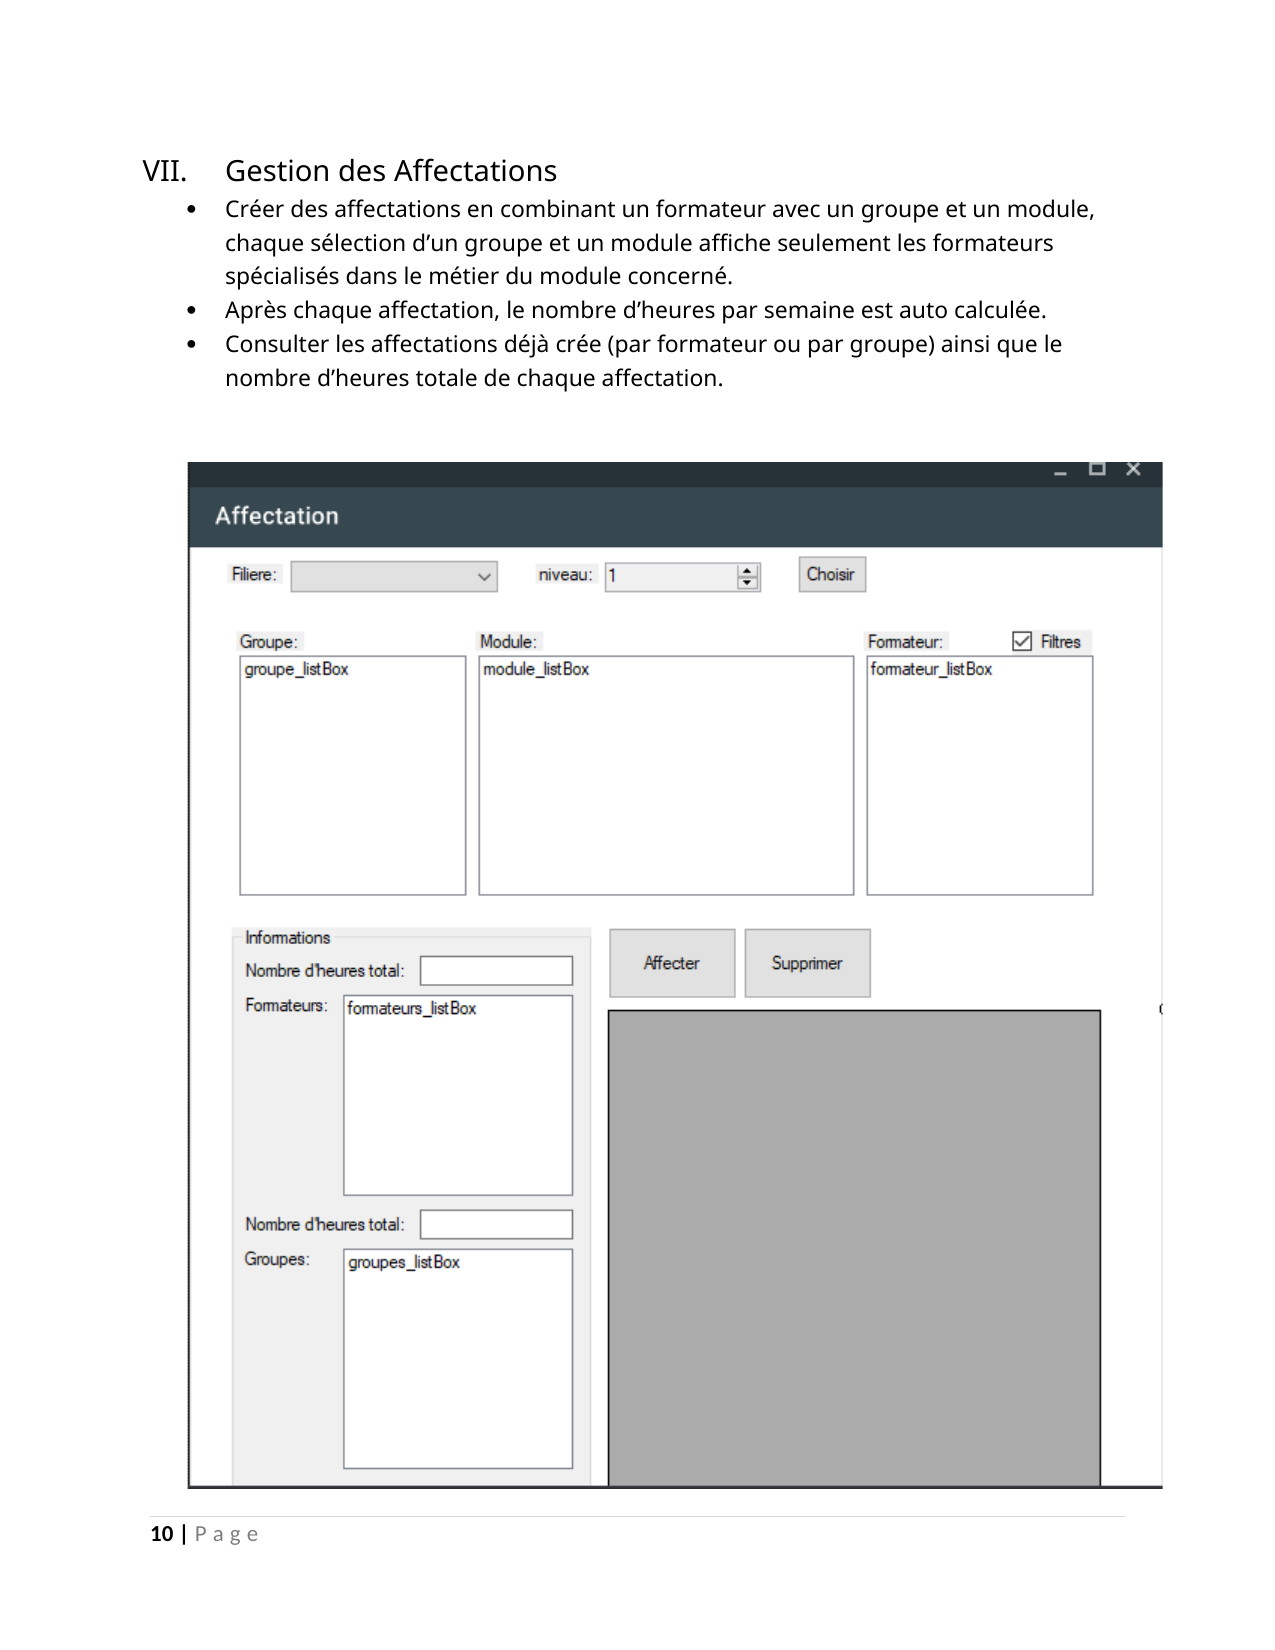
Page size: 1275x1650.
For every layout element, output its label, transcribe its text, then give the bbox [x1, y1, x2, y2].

list Gestion des Affectations [187, 150, 1125, 190]
list Après chaque affectation, le nombre d’heures par semaine est auto calculée. [187, 294, 1125, 325]
picture [187, 462, 1163, 1489]
list Créer des affectations en combinant un formateur avec un groupe et un module, chaque sélection d’un groupe et un module affiche seulement les formateurs spécialisés dans le métier du module concerné. [187, 193, 1125, 292]
list Consulter les affectations déjà crée (par formateur ou par groupe) ainsi que le nombre d’heures totale de chaque affectation. [187, 328, 1125, 393]
